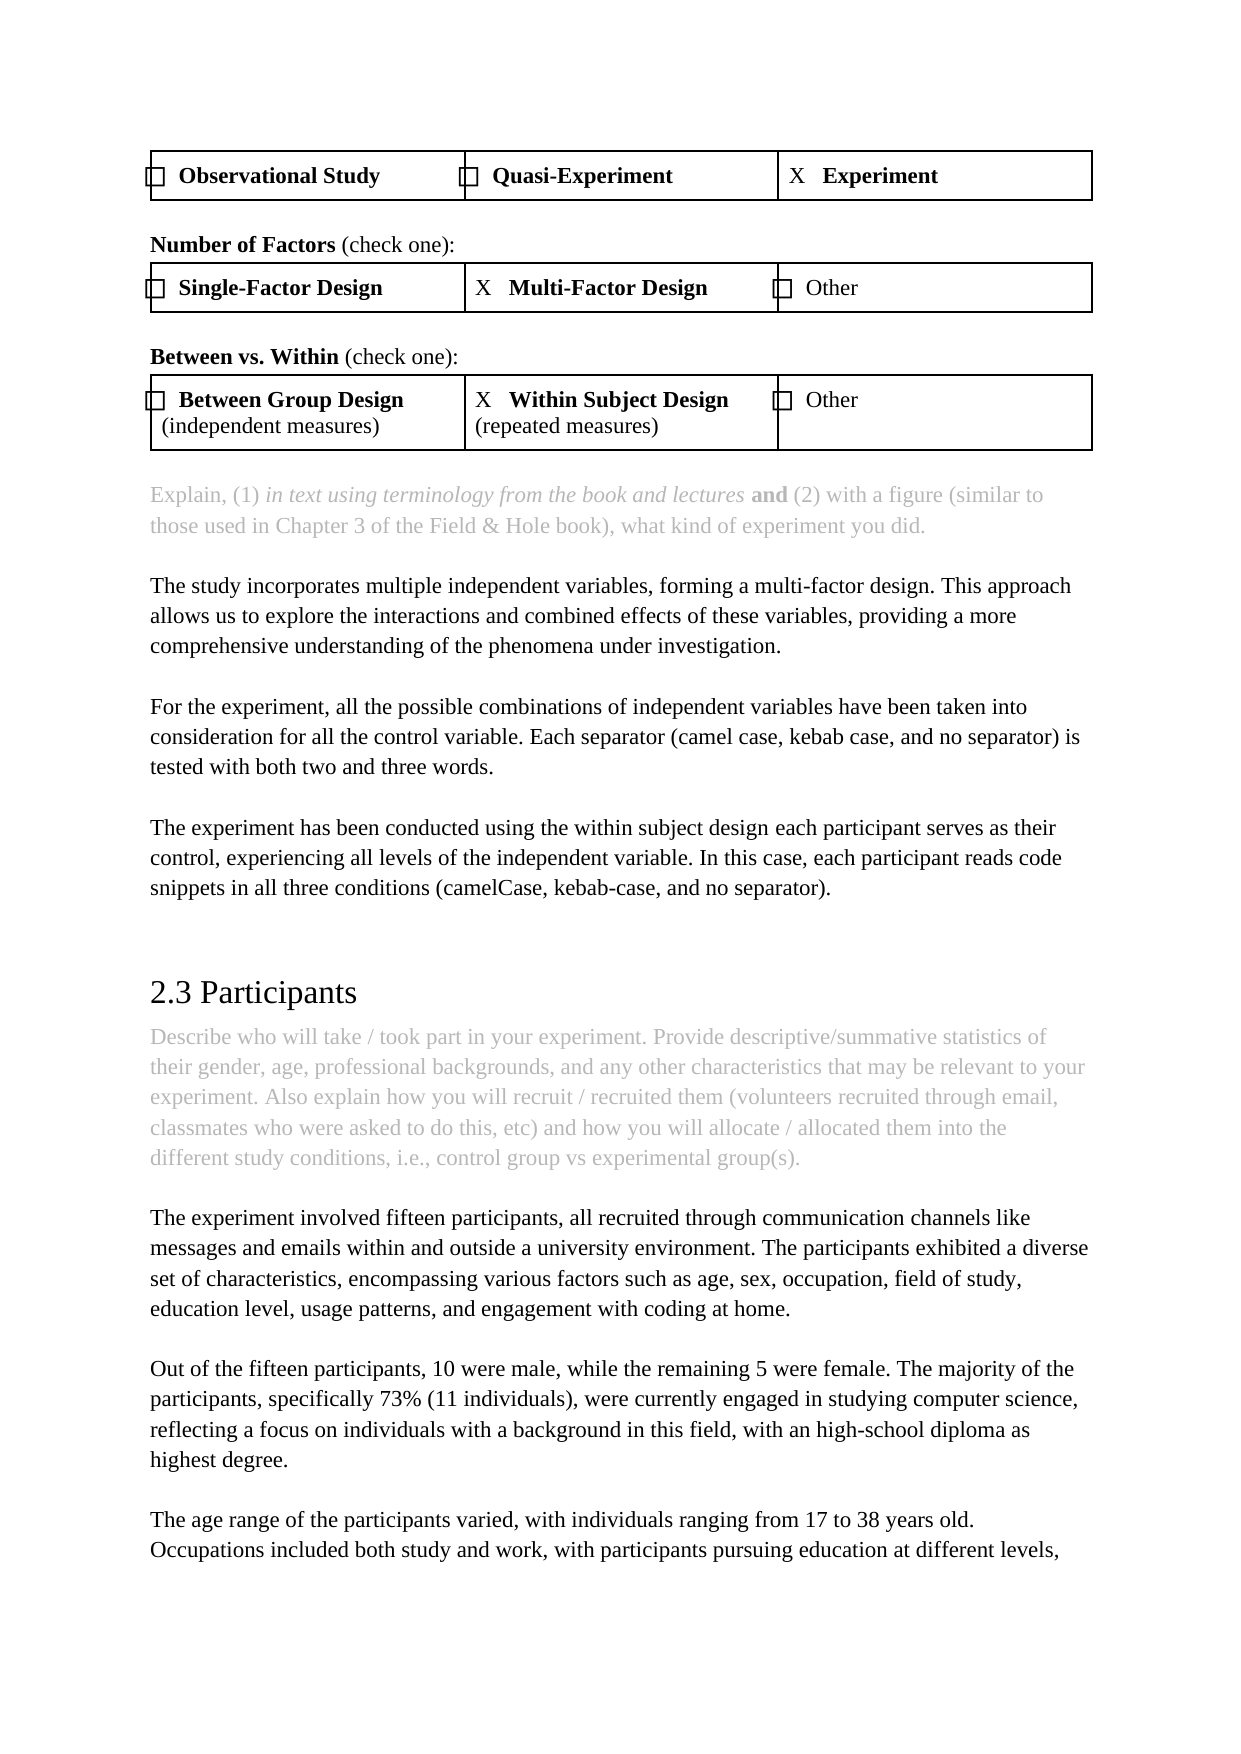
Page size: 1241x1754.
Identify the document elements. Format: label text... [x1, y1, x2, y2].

text Between vs. Within (check one): [150, 343, 1090, 370]
text The study incorporates multiple independent variables, forming a multi-factor design. This approach allows us to explore the interactions and combined effects of these variables, providing a more comprehensive understanding of the phenomena under investigation. [150, 572, 1090, 659]
text Out of the fifteen participants, 10 were male, while the remaining 5 were female. The majority of the participants, specifically 73% (11 individuals), were currently engaged in studying computer science, reflecting a focus on individuals with a background in this field, with an high-school diploma as highest degree. [150, 1355, 1090, 1472]
table_header ⃞ Single-Factor Design [152, 264, 464, 311]
text The experiment has been conducted using the within subject design each participant serves as their control, experiencing all levels of the independent variable. In this case, each participant reads code snippets in all three conditions (camelCase, kebab-case, and no separator). [150, 814, 1090, 901]
table_header X Multi-Factor Design [466, 264, 777, 311]
table_header X Within Subject Design (repeated measures) [466, 376, 777, 449]
text Explain, (1) in text using terminology from the book and lectures and (2) with a figure (similar to those used in Chapter 3 of the Field & Hole book), what kind of experiment you did. [150, 481, 1090, 538]
table_header ⃞ Observational Study [152, 152, 464, 199]
table_header X Experiment [779, 152, 1091, 199]
table_header ⃞ Between Group Design (independent measures) [152, 376, 464, 449]
text The experiment involved fifteen participants, all recruited through communication channels like messages and emails within and outside a university environment. The participants exhibited a diverse set of characteristics, encompassing various factors such as age, sex, occupation, field of study, education level, usage patterns, and engagement with coding at home. [150, 1204, 1090, 1321]
table_header ⃞ Quasi-Experiment [466, 152, 777, 199]
text Describe who will take / took part in your experiment. Provide descriptive/summative statistics of their gender, age, professional backgrounds, and any other characteristics that may be relevant to your experiment. Also explain how you will recruit / recruited them (volunteers recruited through email, classmates who were asked to do this, etc) and how you will allocate / allocated them into the different study conditions, i.e., control group vs experimental group(s). [150, 1023, 1090, 1170]
text For the experiment, all the possible combinations of independent variables have been taken into consideration for all the control variable. Each separator (camel case, kebab case, and no separator) is tested with both two and three words. [150, 693, 1090, 780]
text Number of Factors (check one): [150, 232, 1090, 258]
subtitle 2.3 Participants [150, 972, 1090, 1010]
table_header ⃞ Other [779, 376, 1091, 449]
table_header ⃞ Other [779, 264, 1091, 311]
